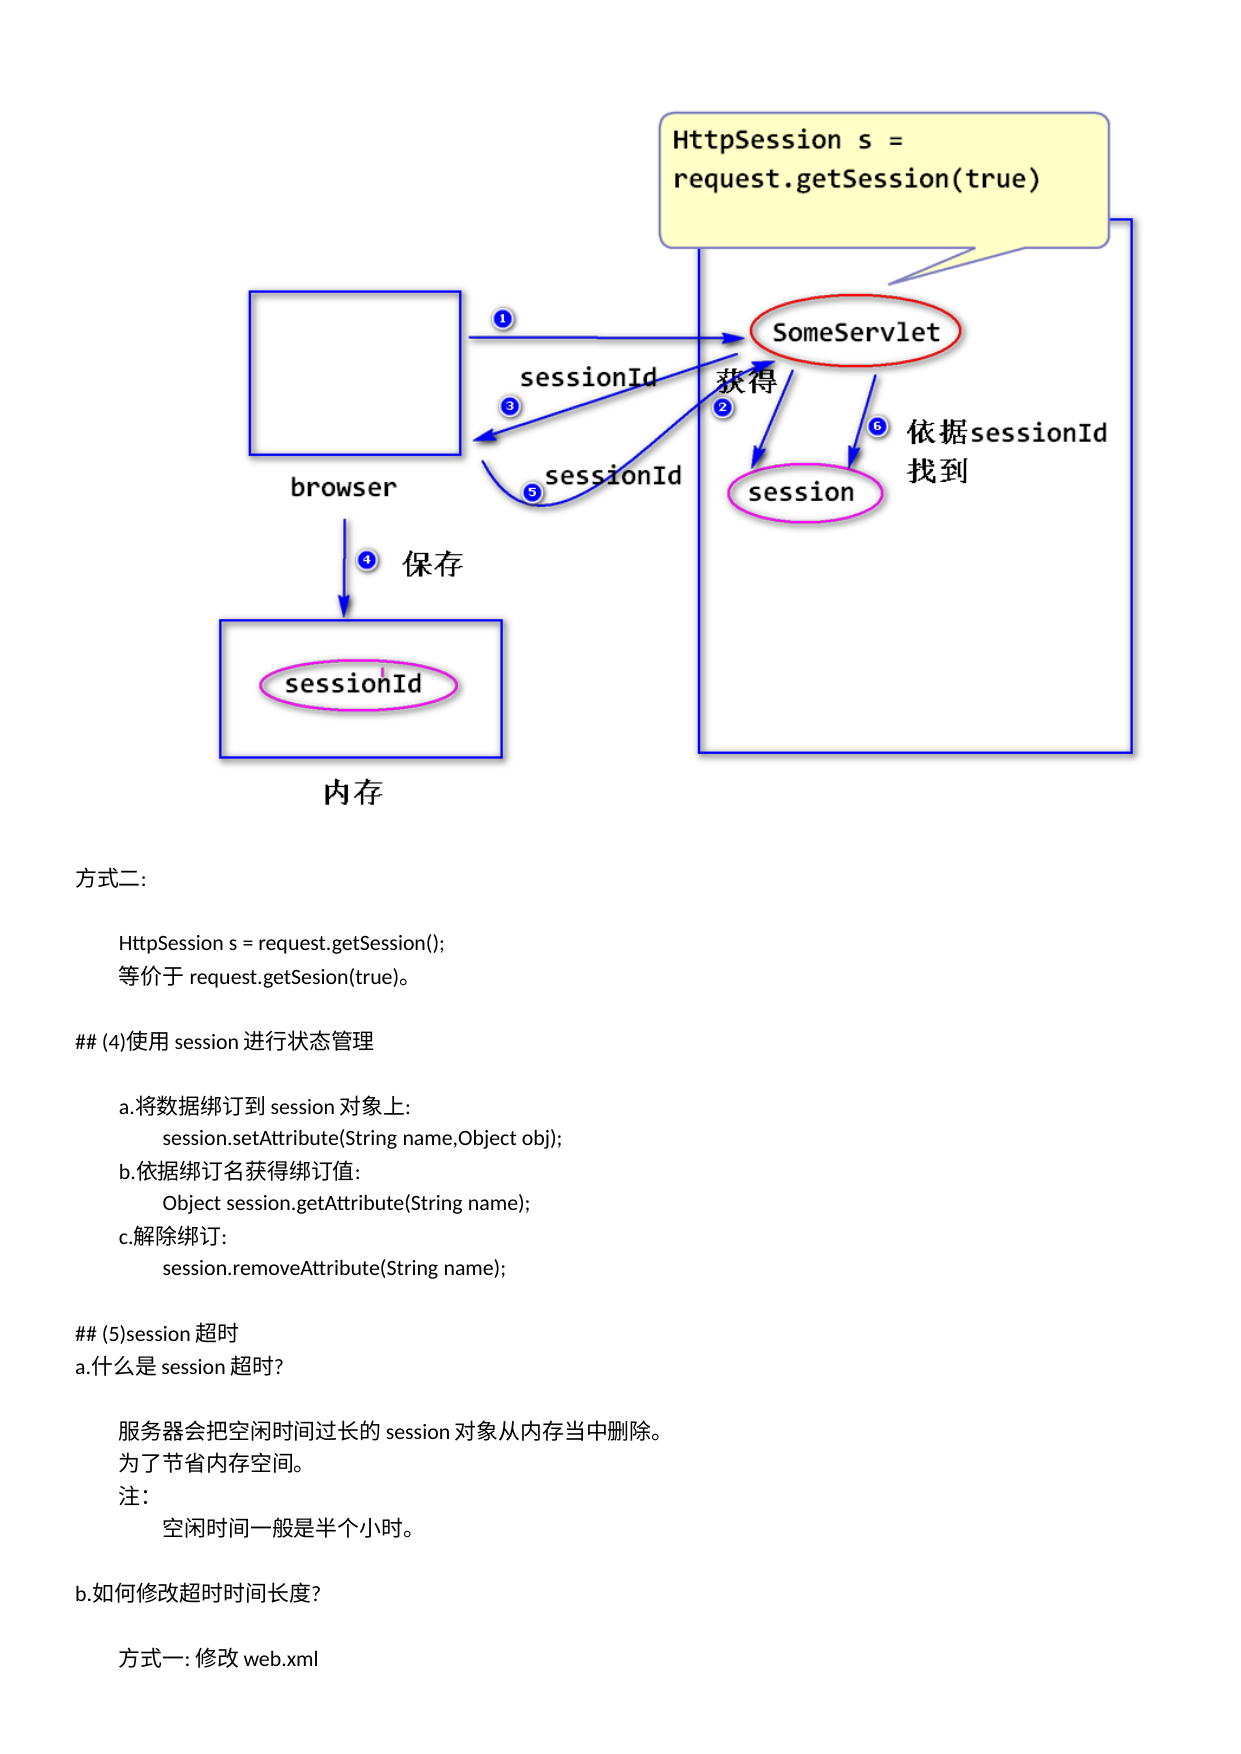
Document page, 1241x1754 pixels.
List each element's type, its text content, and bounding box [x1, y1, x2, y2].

text b.依据绑订名获得绑订值: [75, 1153, 1165, 1186]
text 等价于 request.getSesion(true)。 [75, 958, 1165, 991]
text b.如何修改超时时间长度? [75, 1576, 1165, 1608]
text ## (4)使用session进行状态管理 [75, 1023, 1165, 1056]
text 方式一: 修改web.xml [75, 1641, 1165, 1673]
text a.什么是session超时? [75, 1348, 1165, 1381]
text session.removeAttribute(String name); [75, 1251, 1165, 1283]
text ## (5)session超时 [75, 1316, 1165, 1348]
text 方式二: [75, 861, 1165, 893]
text 为了节省内存空间。 [75, 1446, 1165, 1478]
text 空闲时间一般是半个小时。 [75, 1511, 1165, 1543]
text session.setAttribute(String name,Object obj); [75, 1121, 1165, 1153]
text c.解除绑订: [75, 1218, 1165, 1251]
picture [75, 80, 1166, 851]
text 服务器会把空闲时间过长的session对象从内存当中删除。 [75, 1413, 1165, 1446]
text 注： [75, 1478, 1165, 1511]
text Object session.getAttribute(String name); [75, 1186, 1165, 1218]
text a.将数据绑订到session对象上: [75, 1088, 1165, 1121]
text HttpSession s = request.getSession(); [75, 926, 1165, 958]
